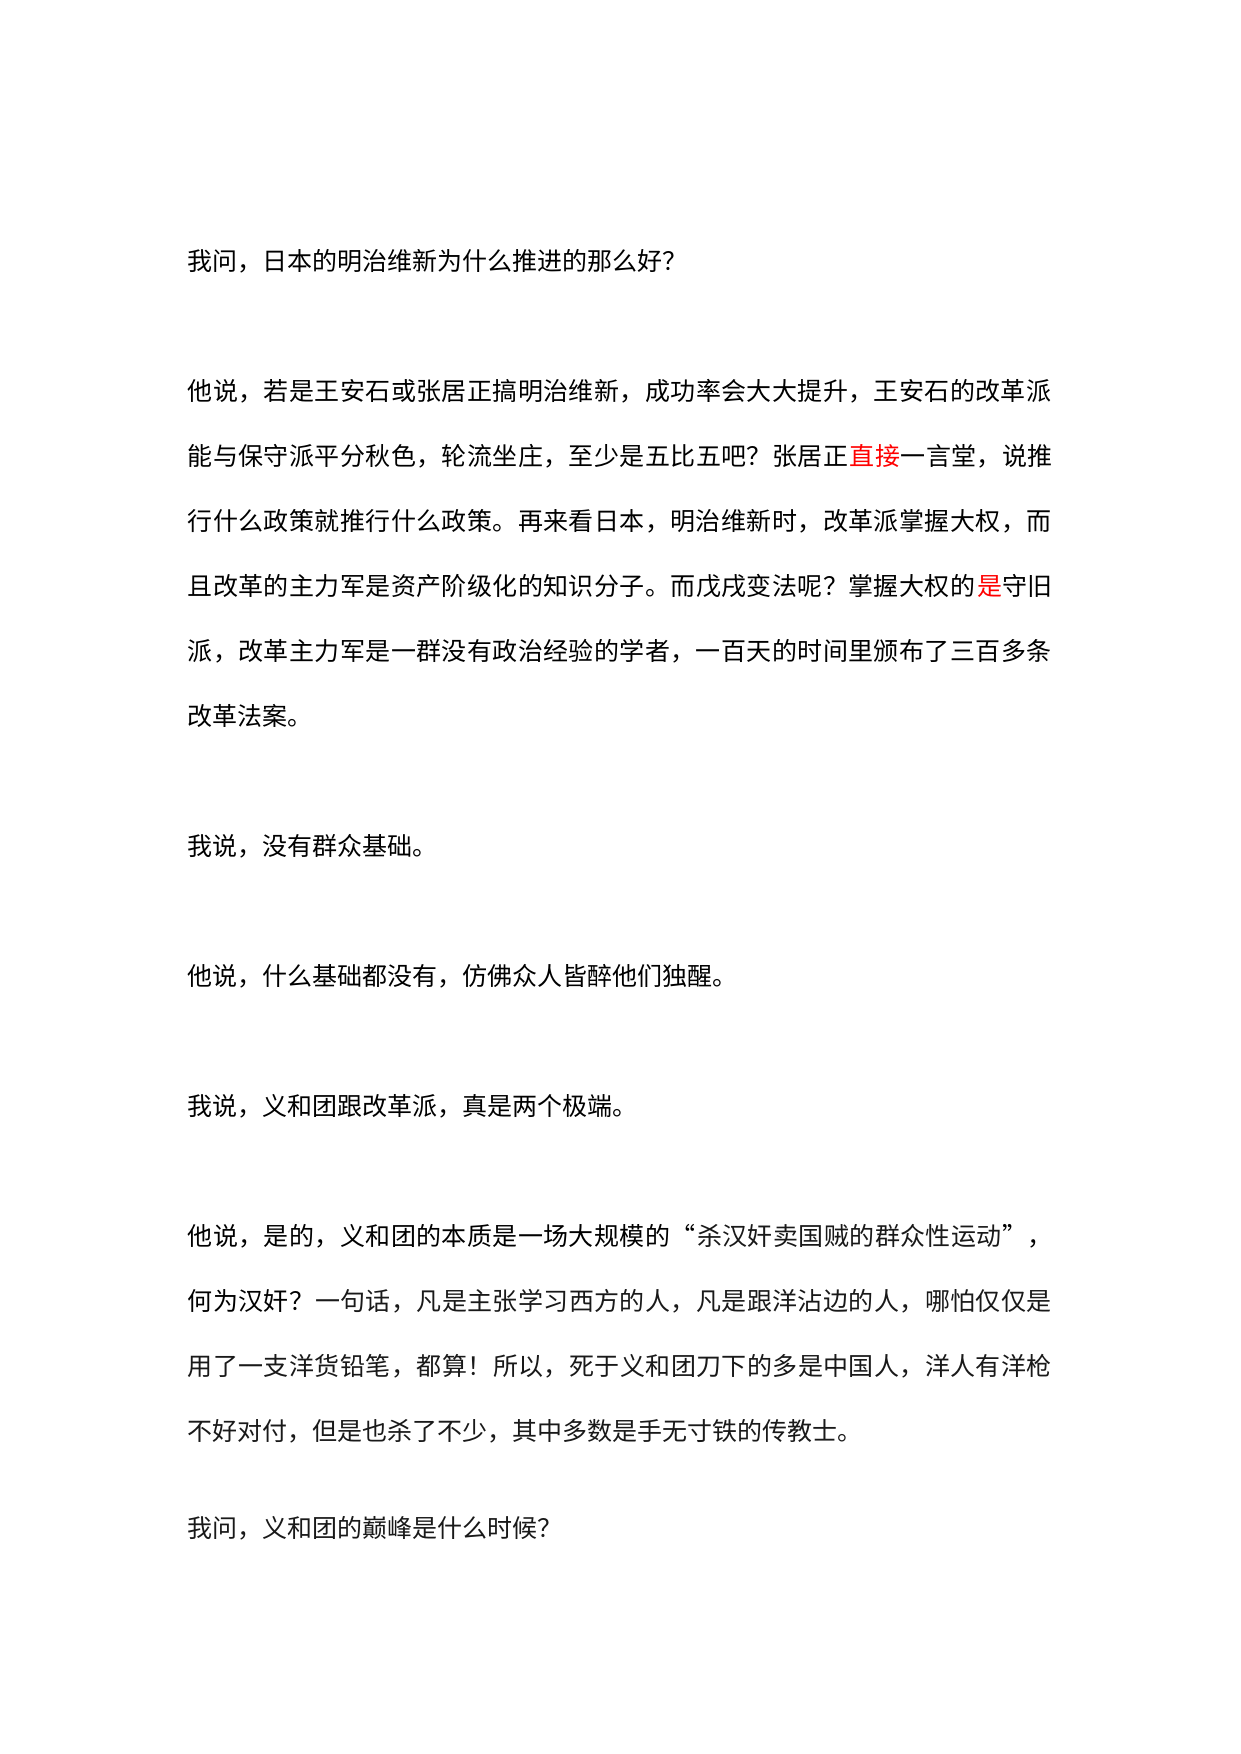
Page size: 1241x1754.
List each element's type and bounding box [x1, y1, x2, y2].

text [187, 162, 1053, 1559]
